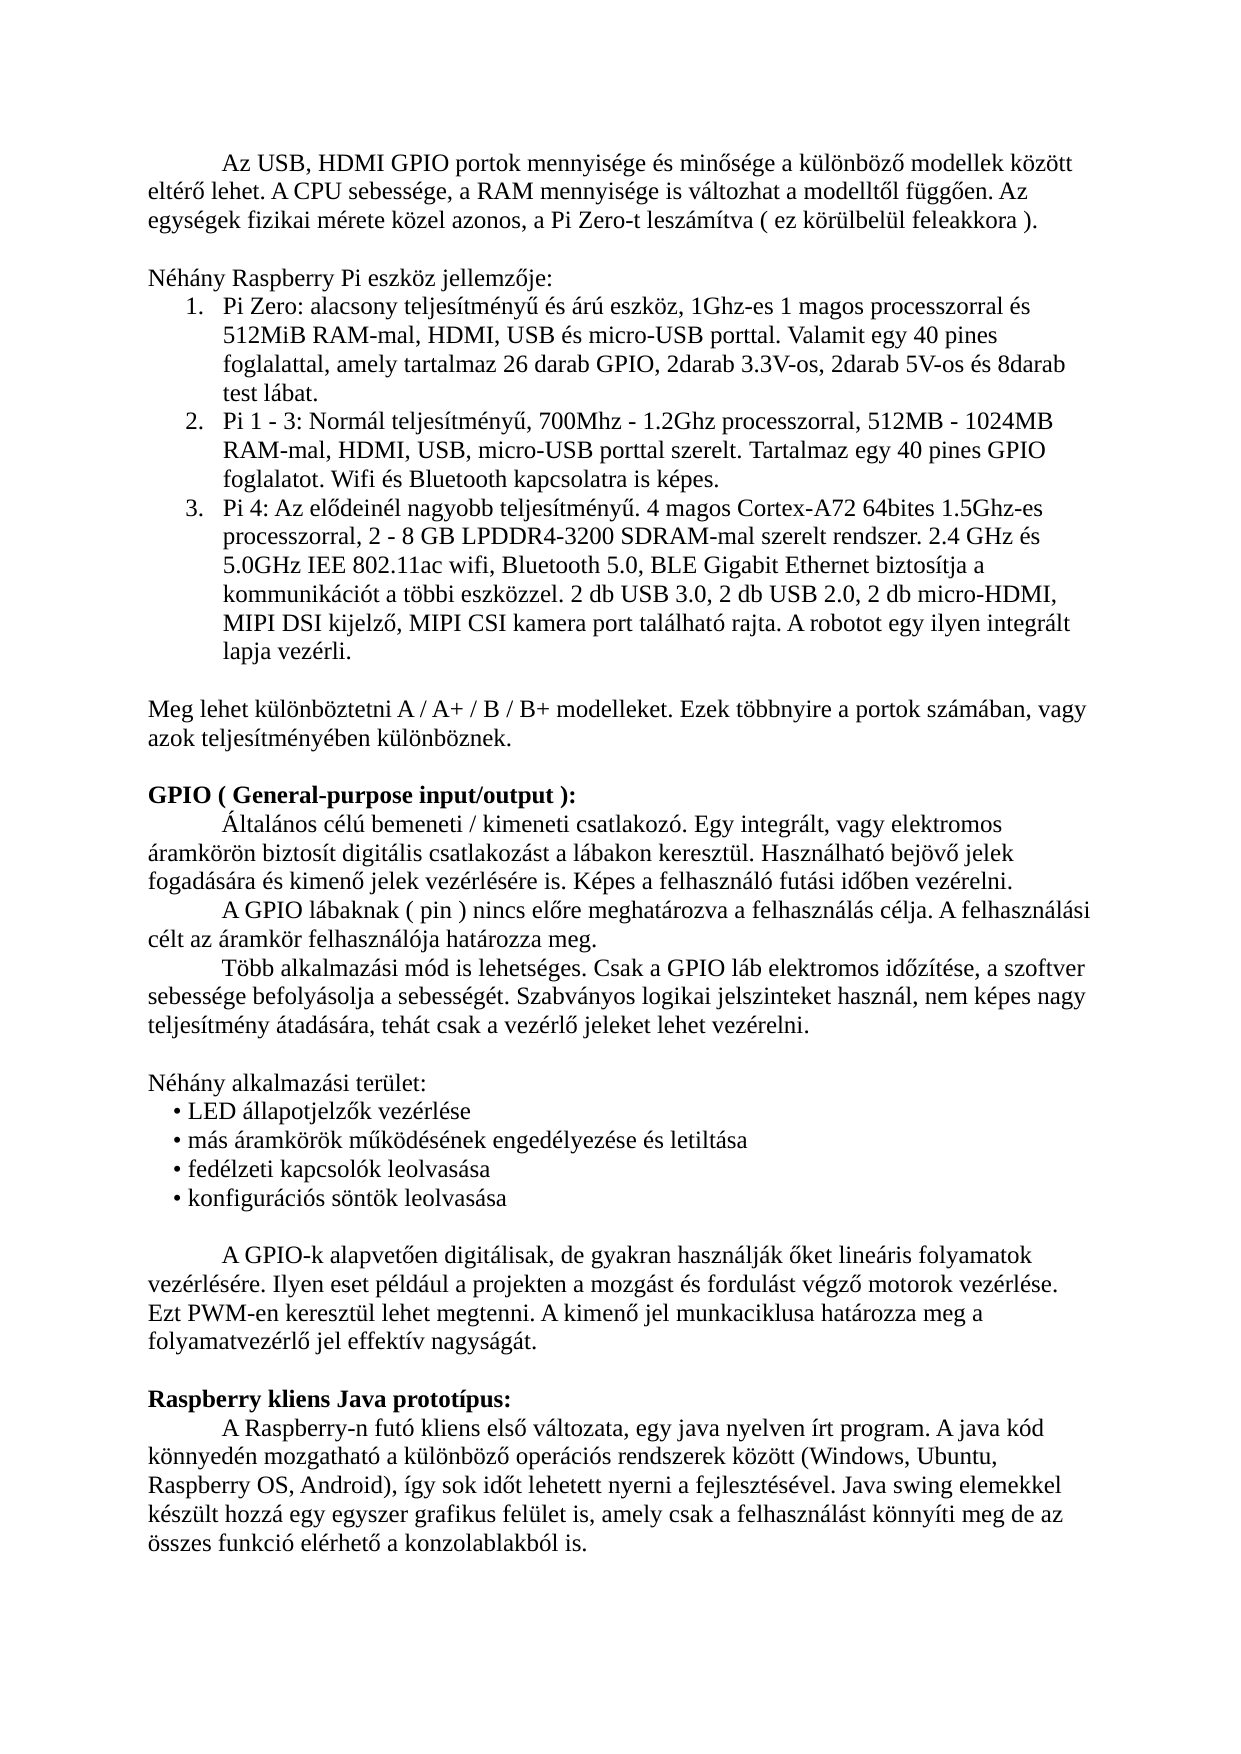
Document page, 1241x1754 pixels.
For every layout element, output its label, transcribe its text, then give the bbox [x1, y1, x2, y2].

text A GPIO-k alapvetően digitálisak, de gyakran használják őket lineáris folyamatok vezérlésére. Ilyen eset például a projekten a mozgást és fordulást végző motorok vezérlése. Ezt PWM-en keresztül lehet megtenni. A kimenő jel munkaciklusa határozza meg a folyamatvezérlő jel effektív nagyságát. [148, 1240, 1093, 1355]
text Több alkalmazási mód is lehetséges. Csak a GPIO láb elektromos időzítése, a szoftver sebessége befolyásolja a sebességét. Szabványos logikai jelszinteket használ, nem képes nagy teljesítmény átadására, tehát csak a vezérlő jeleket lehet vezérelni. [148, 953, 1093, 1039]
text • konfigurációs söntök leolvasása [148, 1183, 1093, 1211]
text • LED állapotjelzők vezérlése [148, 1096, 1093, 1125]
text • más áramkörök működésének engedélyezése és letiltása [148, 1125, 1093, 1154]
text Néhány alkalmazási terület: [148, 1068, 1093, 1096]
text Általános célú bemeneti / kimeneti csatlakozó. Egy integrált, vagy elektromos áramkörön biztosít digitális csatlakozást a lábakon keresztül. Használható bejövő jelek fogadására és kimenő jelek vezérlésére is. Képes a felhasználó futási időben vezérelni. [148, 809, 1093, 895]
text A GPIO lábaknak ( pin ) nincs előre meghatározva a felhasználás célja. A felhasználási célt az áramkör felhasználója határozza meg. [148, 895, 1093, 953]
text Meg lehet különböztetni A / A+ / B / B+ modelleket. Ezek többnyire a portok számában, vagy azok teljesítményében különböznek. [148, 694, 1093, 751]
list Pi 1 - 3: Normál teljesítményű, 700Mhz - 1.2Ghz processzorral, 512MB - 1024MB RAM-mal, HDMI, USB, micro-USB porttal szerelt. Tartalmaz egy 40 pines GPIO foglalatot. Wifi és Bluetooth kapcsolatra is képes. [185, 406, 1093, 493]
text Az USB, HDMI GPIO portok mennyisége és minősége a különböző modellek között eltérő lehet. A CPU sebessége, a RAM mennyisége is változhat a modelltől függően. Az egységek fizikai mérete közel azonos, a Pi Zero-t leszámítva ( ez körülbelül feleakkora ). [148, 148, 1093, 234]
list Pi 4: Az elődeinél nagyobb teljesítményű. 4 magos Cortex-A72 64bites 1.5Ghz-es processzorral, 2 - 8 GB LPDDR4-3200 SDRAM-mal szerelt rendszer. 2.4 GHz és 5.0GHz IEE 802.11ac wifi, Bluetooth 5.0, BLE Gigabit Ethernet biztosítja a kommunikációt a többi eszközzel. 2 db USB 3.0, 2 db USB 2.0, 2 db micro-HDMI, MIPI DSI kijelző, MIPI CSI kamera port található rajta. A robotot egy ilyen integrált lapja vezérli. [185, 493, 1093, 665]
list Pi Zero: alacsony teljesítményű és árú eszköz, 1Ghz-es 1 magos processzorral és 512MiB RAM-mal, HDMI, USB és micro-USB porttal. Valamit egy 40 pines foglalattal, amely tartalmaz 26 darab GPIO, 2darab 3.3V-os, 2darab 5V-os és 8darab test lábat. [185, 291, 1093, 406]
text • fedélzeti kapcsolók leolvasása [148, 1154, 1093, 1183]
text GPIO ( General-purpose input/output ): [148, 780, 1093, 809]
text A Raspberry-n futó kliens első változata, egy java nyelven írt program. A java kód könnyedén mozgatható a különböző operációs rendszerek között (Windows, Ubuntu, Raspberry OS, Android), így sok időt lehetett nyerni a fejlesztésével. Java swing elemekkel készült hozzá egy egyszer grafikus felület is, amely csak a felhasználást könnyíti meg de az összes funkció elérhető a konzolablakból is. [148, 1413, 1093, 1556]
text Néhány Raspberry Pi eszköz jellemzője: [148, 263, 1093, 291]
text Raspberry kliens Java prototípus: [148, 1384, 1093, 1413]
